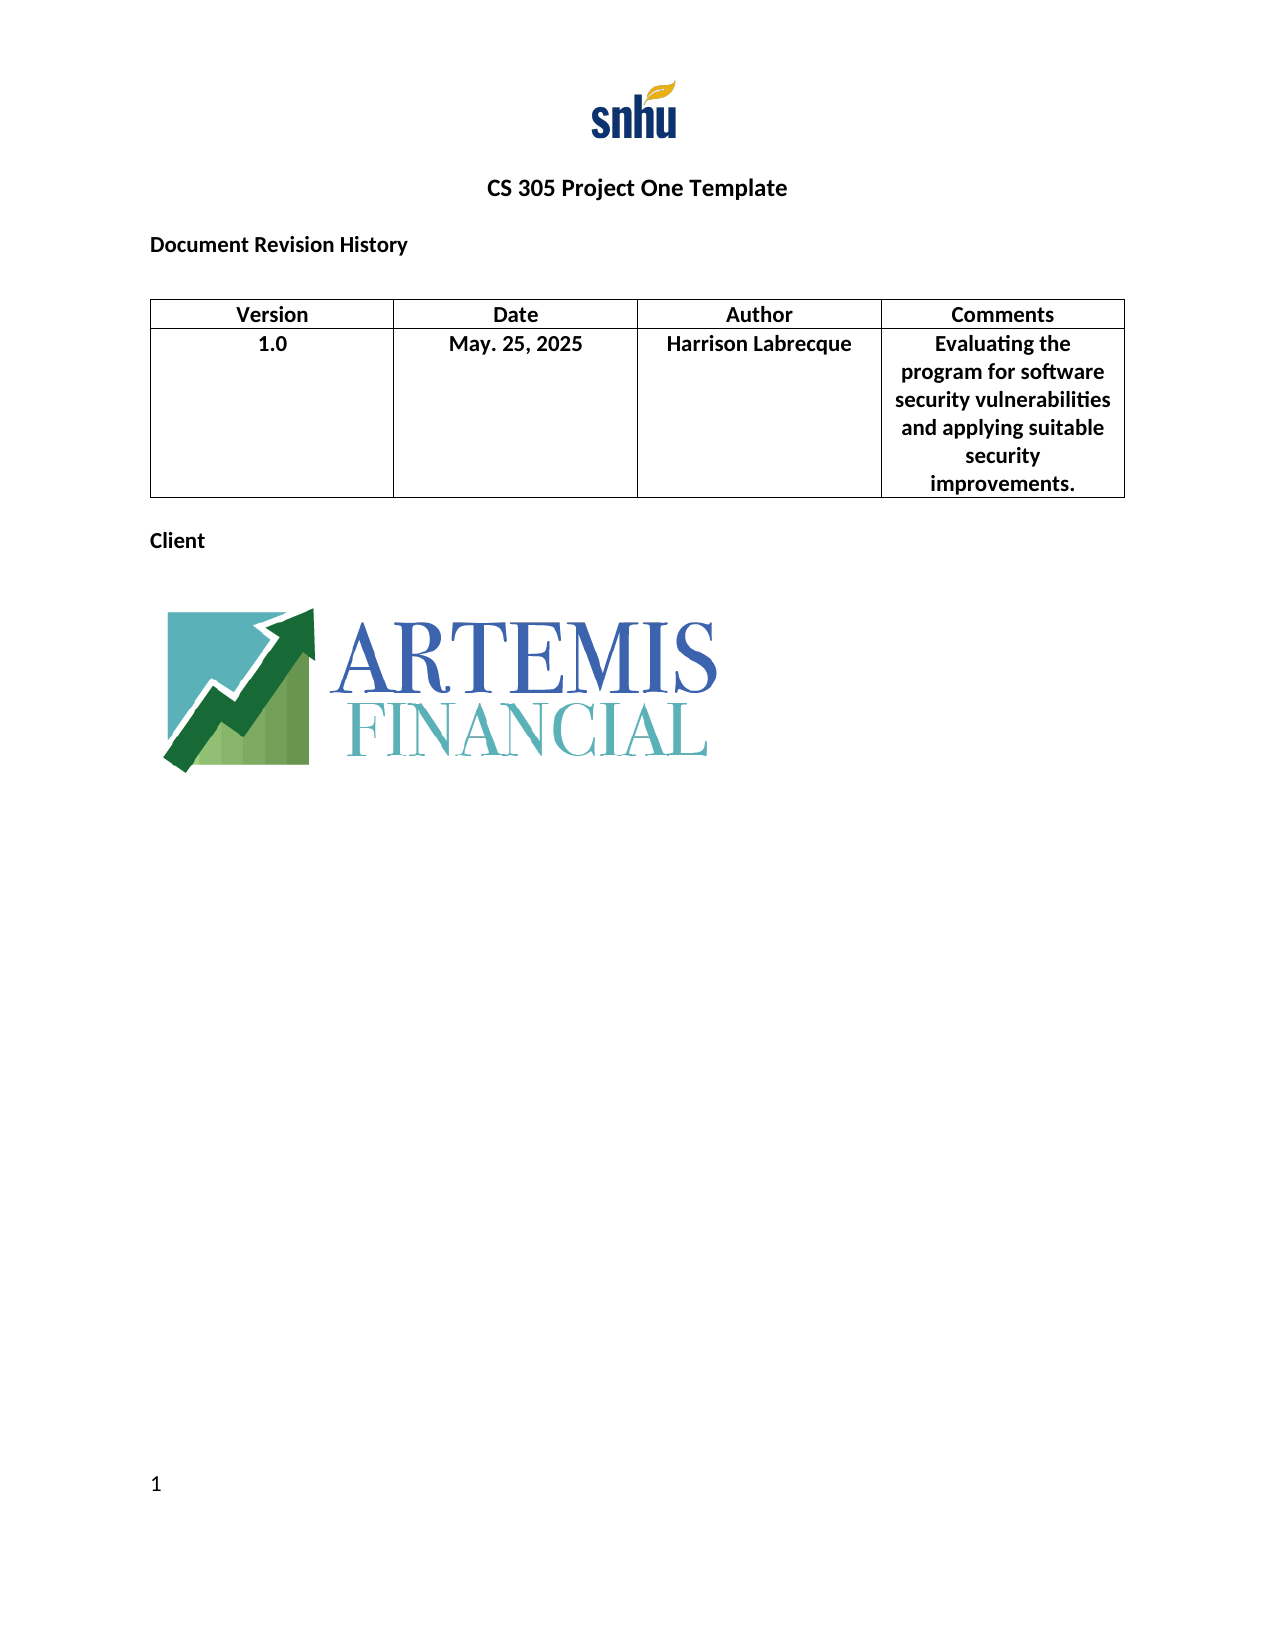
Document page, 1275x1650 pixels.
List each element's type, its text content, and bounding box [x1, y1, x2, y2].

table_header Author [638, 300, 881, 328]
subtitle Client [150, 526, 1125, 554]
table_header Comments [882, 300, 1124, 328]
table_cell May. 25, 2025 [394, 329, 637, 497]
picture [150, 594, 734, 794]
picture [572, 75, 703, 147]
table_cell Harrison Labrecque [638, 329, 881, 497]
subtitle Document Revision History [150, 230, 1125, 258]
table_cell Evaluating the program for software security vulnerabilities and applying suitable security improvements. [882, 329, 1124, 497]
subtitle CS 305 Project One Template [150, 172, 1125, 202]
table_cell 1.0 [151, 329, 393, 497]
table_header Date [394, 300, 637, 328]
table_header Version [151, 300, 393, 328]
